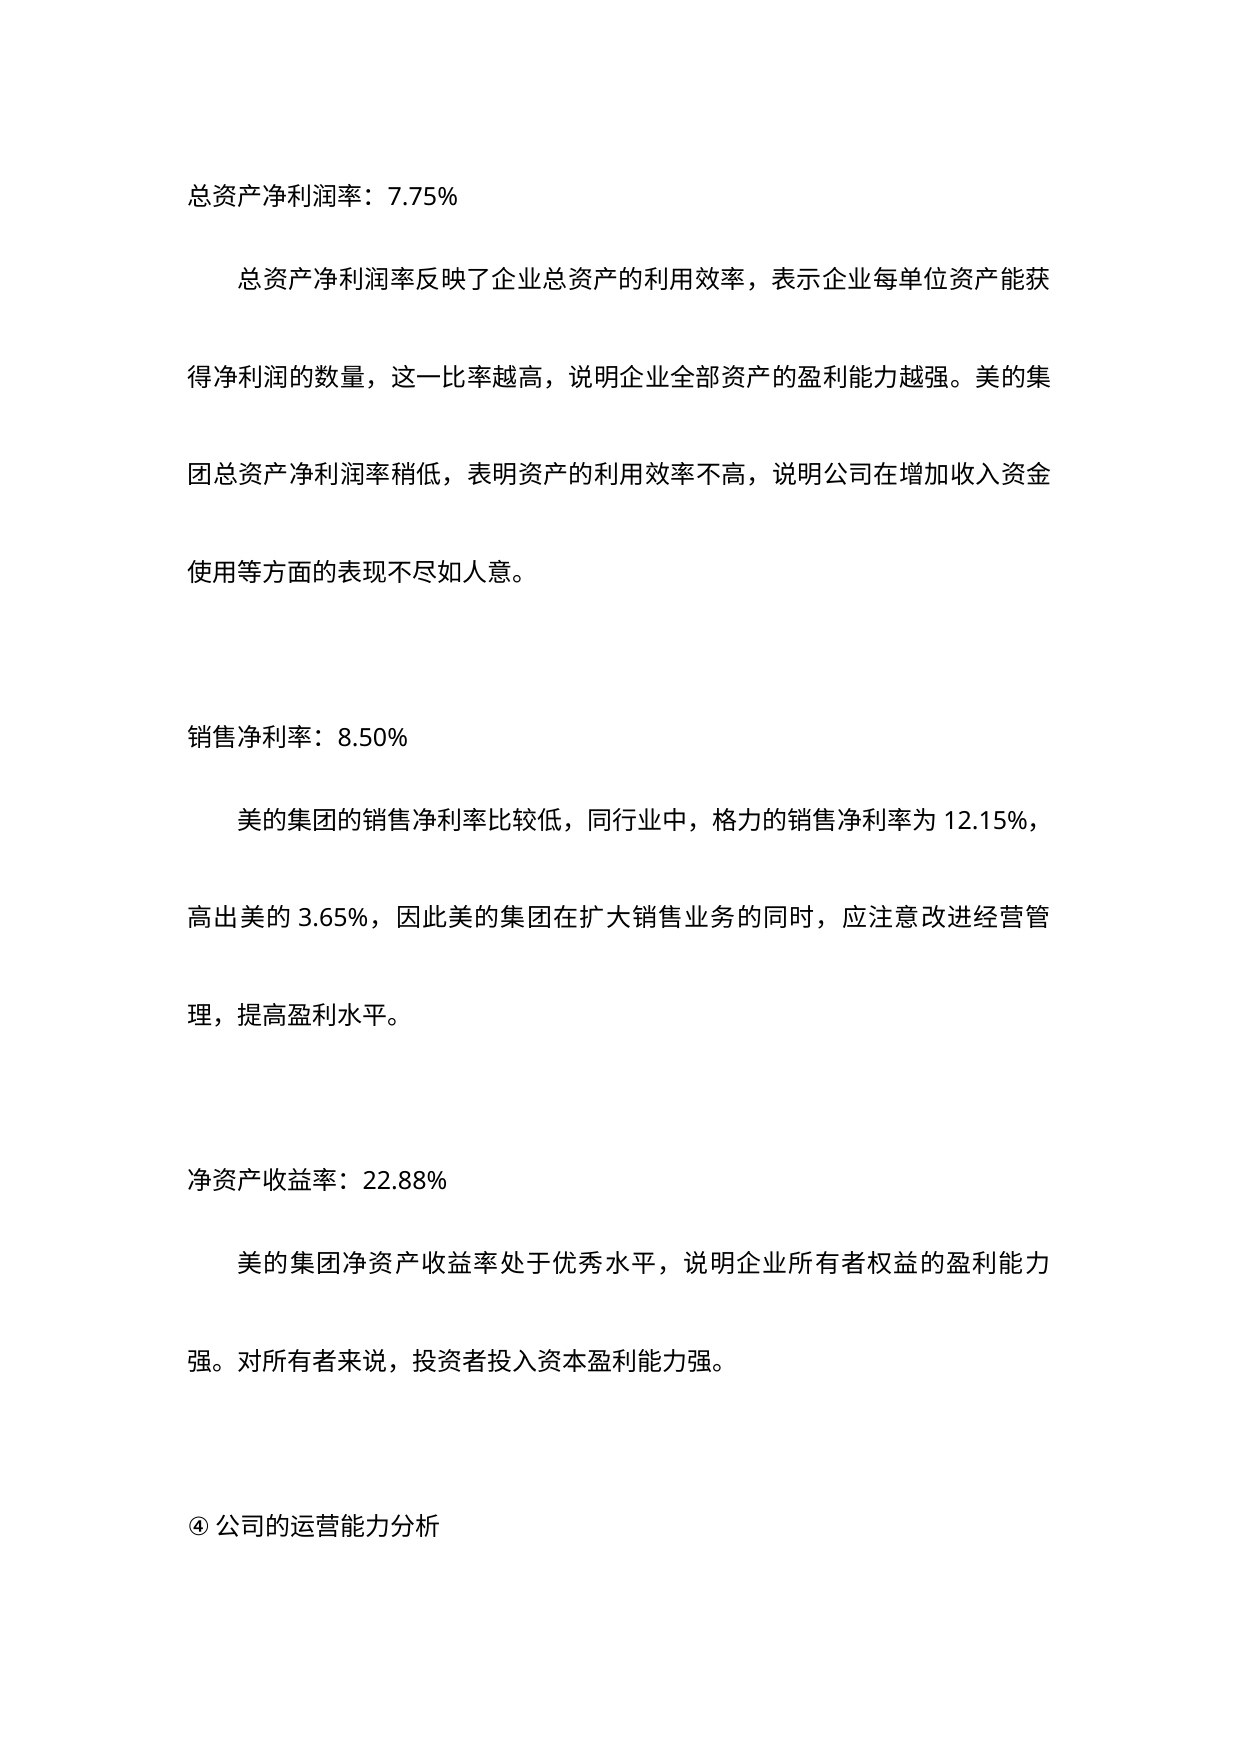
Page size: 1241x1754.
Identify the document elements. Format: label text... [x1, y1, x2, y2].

list 总资产净利润率：7.75% [187, 162, 1053, 227]
list 总资产净利润率反映了企业总资产的利用效率，表示企业每单位资产能获得净利润的数量，这一比率越高，说明企业全部资产的盈利能力越强。美的集团总资产净利润率稍低，表明资产的利用效率不高，说明公司在增加收入资金使用等方面的表现不尽如人意。 [187, 245, 1053, 603]
list ④公司的运营能力分析 [187, 1492, 1053, 1557]
list 净资产收益率：22.88% [187, 1146, 1053, 1211]
list 美的集团的销售净利率比较低，同行业中，格力的销售净利率为12.15%，高出美的3.65%，因此美的集团在扩大销售业务的同时，应注意改进经营管理，提高盈利水平。 [187, 786, 1053, 1046]
list 美的集团净资产收益率处于优秀水平，说明企业所有者权益的盈利能力强。对所有者来说，投资者投入资本盈利能力强。 [187, 1229, 1053, 1392]
list 销售净利率：8.50% [187, 703, 1053, 768]
